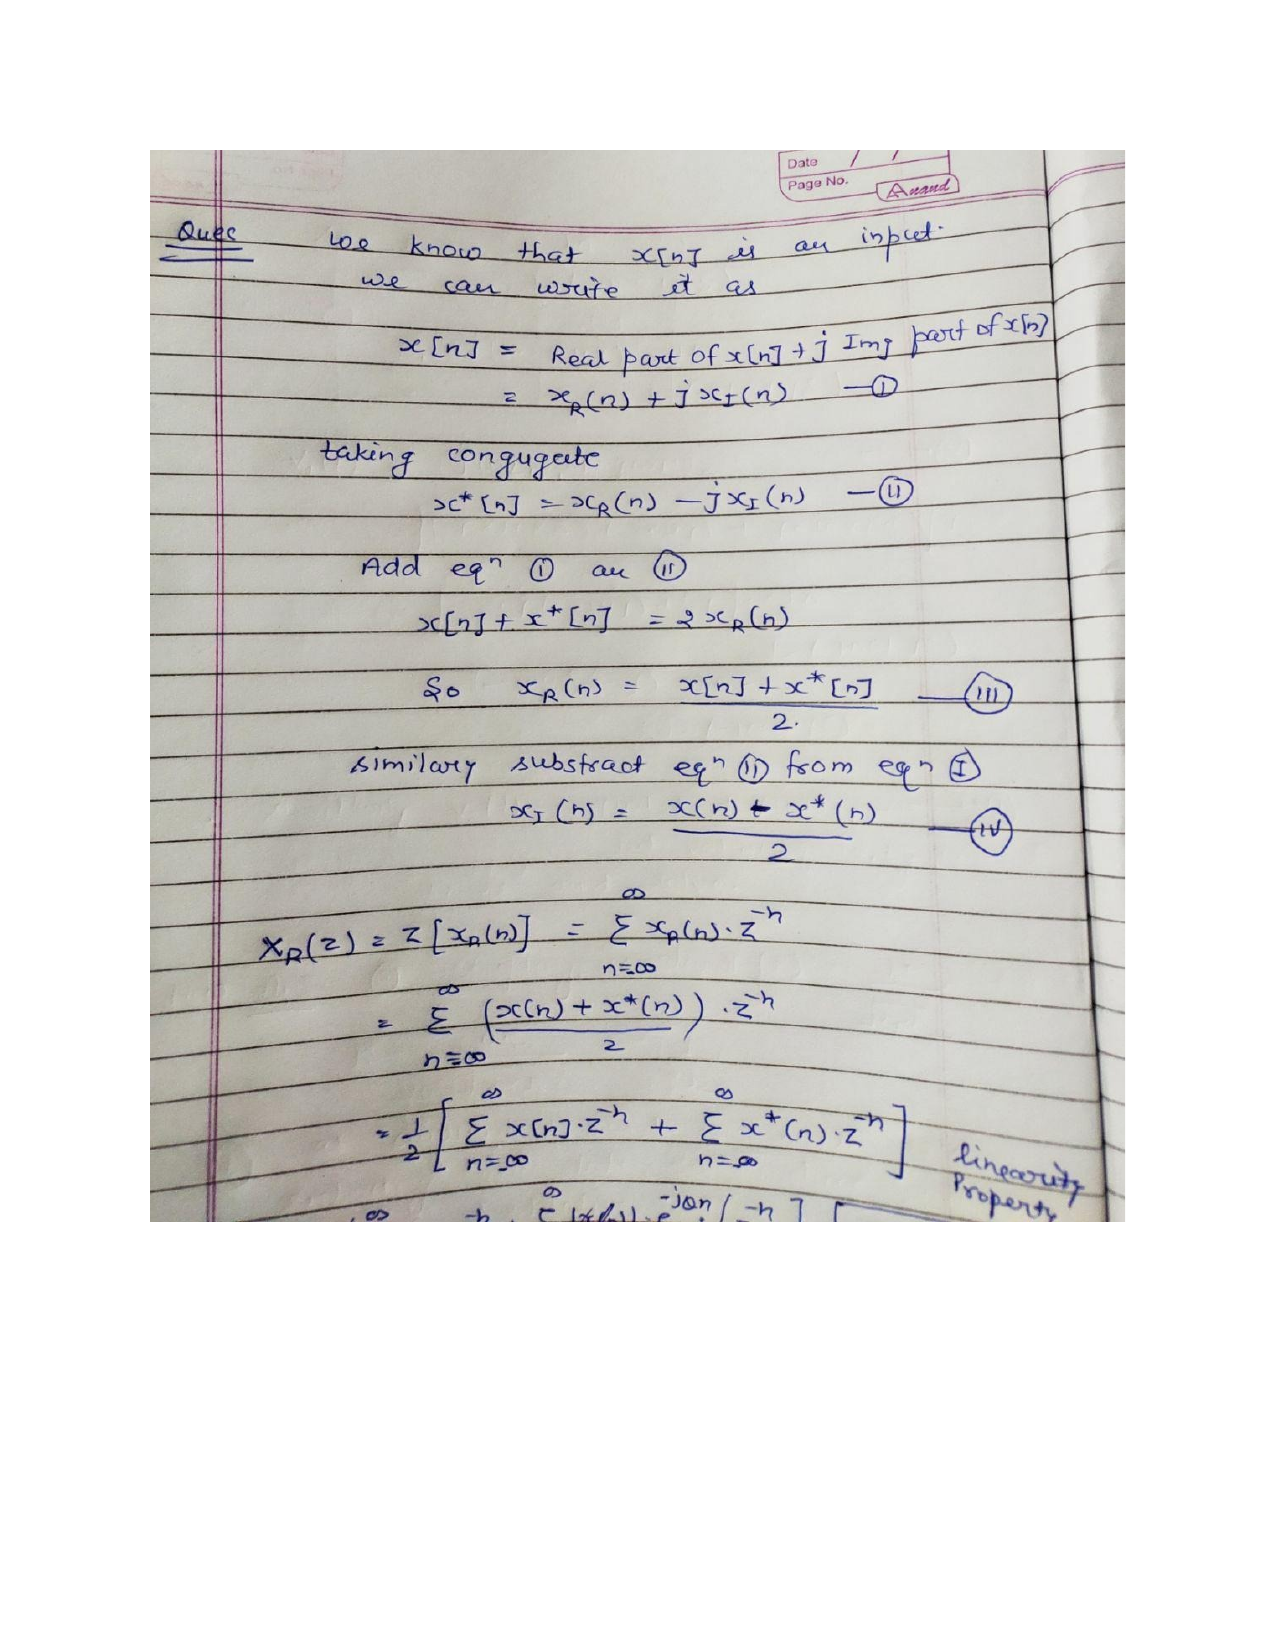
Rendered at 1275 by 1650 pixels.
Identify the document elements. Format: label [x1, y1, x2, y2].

picture [150, 150, 1125, 1222]
